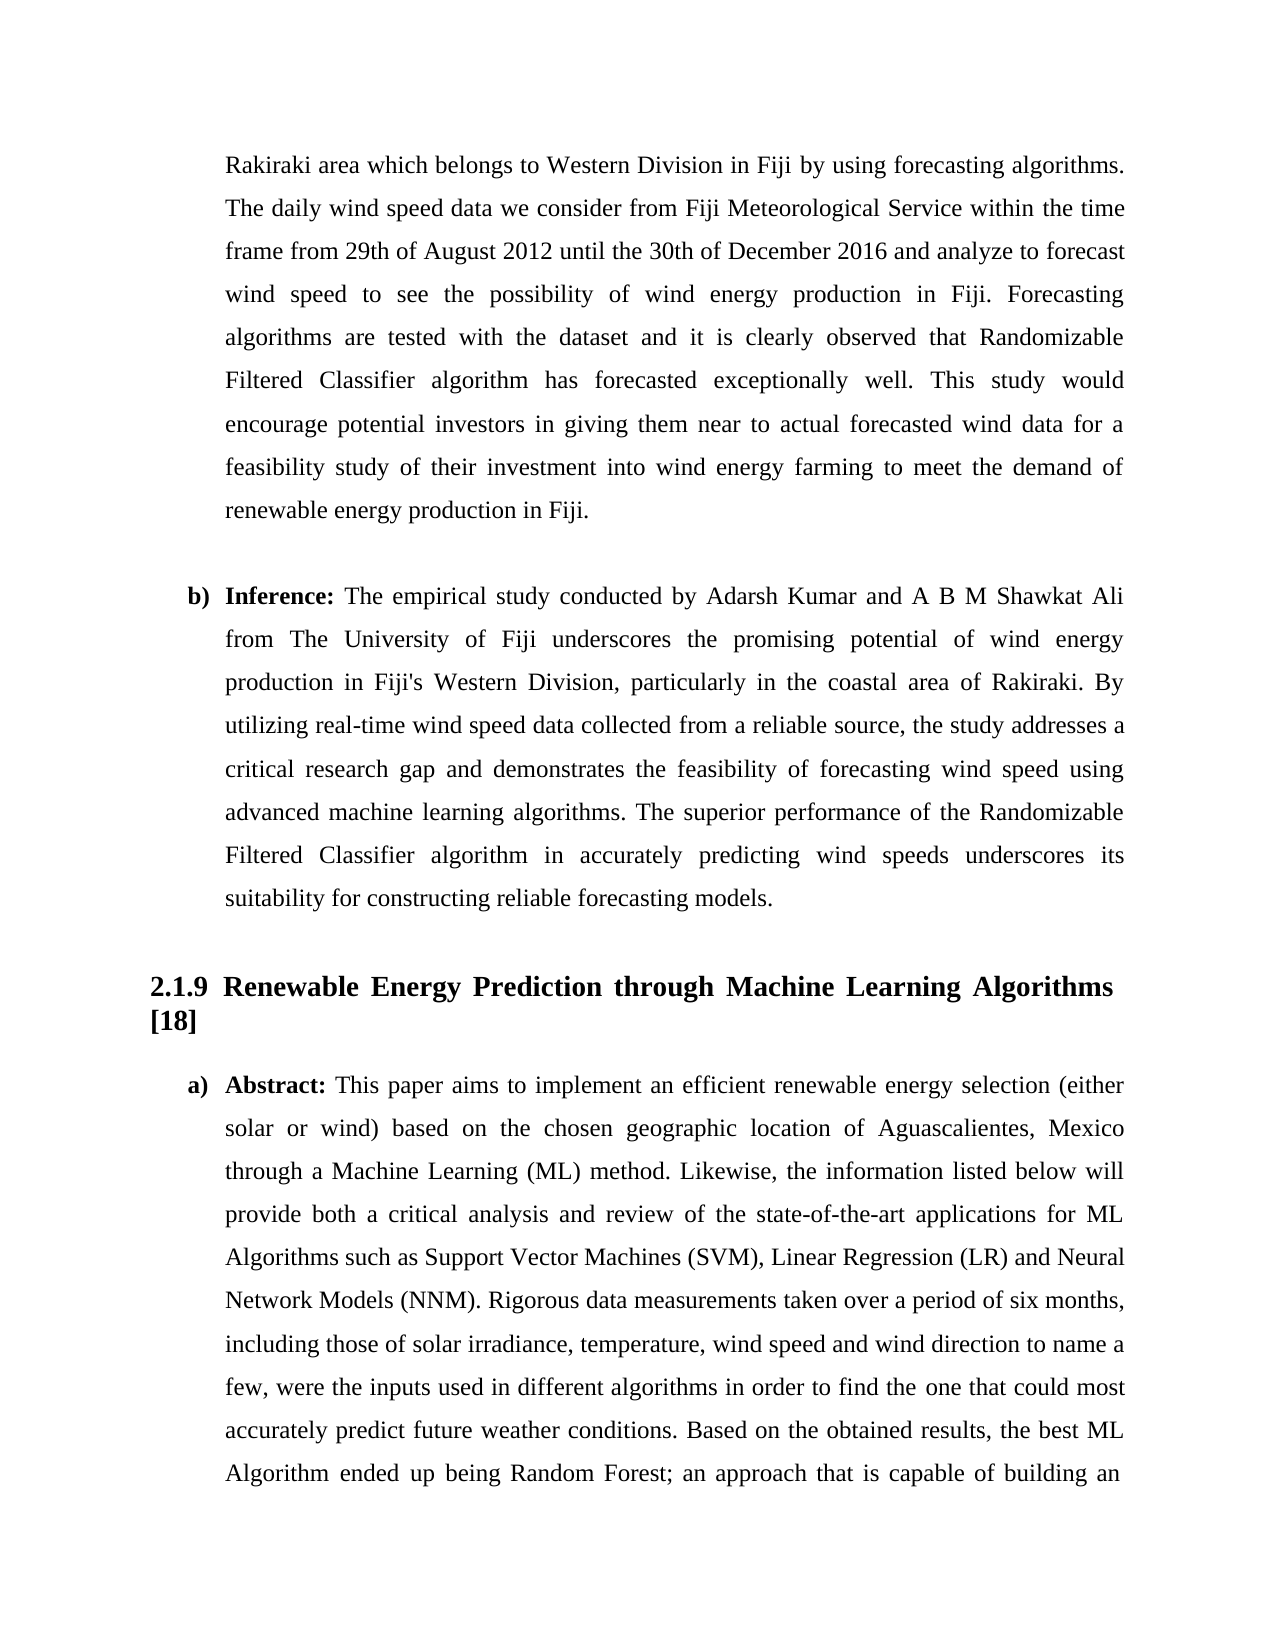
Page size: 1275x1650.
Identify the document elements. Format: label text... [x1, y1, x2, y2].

subtitle Renewable Energy Prediction through Machine Learning Algorithms [18] [150, 969, 1125, 1036]
list Abstract: This paper aims to implement an efficient renewable energy selection (either solar or wind) based on the chosen geographic location of Aguascalientes, Mexico through a Machine Learning (ML) method. Likewise, the information listed below will provide both a critical analysis and review of the state-of-the-art applications for ML Algorithms such as Support Vector Machines (SVM), Linear Regression (LR) and Neural Network Models (NNM). Rigorous data measurements taken over a period of six months, including those of solar irradiance, temperature, wind speed and wind direction to name a few, were the inputs used in different algorithms in order to find the one that could most accurately predict future weather conditions. Based on the obtained results, the best ML Algorithm ended up being Random Forest; an approach that is capable of building an [187, 1070, 1125, 1487]
text Rakiraki area which belongs to Western Division in Fiji by using forecasting algorithms. The daily wind speed data we consider from Fiji Meteorological Service within the time frame from 29th of August 2012 until the 30th of December 2016 and analyze to forecast wind speed to see the possibility of wind energy production in Fiji. Forecasting algorithms are tested with the dataset and it is clearly observed that Randomizable Filtered Classifier algorithm has forecasted exceptionally well. This study would encourage potential investors in giving them near to actual forecasted wind data for a feasibility study of their investment into wind energy farming to meet the demand of renewable energy production in Fiji. [225, 150, 1125, 524]
list Inference: The empirical study conducted by Adarsh Kumar and A B M Shawkat Ali from The University of Fiji underscores the promising potential of wind energy production in Fiji's Western Division, particularly in the coastal area of Rakiraki. By utilizing real-time wind speed data collected from a reliable source, the study addresses a critical research gap and demonstrates the feasibility of forecasting wind speed using advanced machine learning algorithms. The superior performance of the Randomizable Filtered Classifier algorithm in accurately predicting wind speeds underscores its suitability for constructing reliable forecasting models. [187, 581, 1125, 912]
